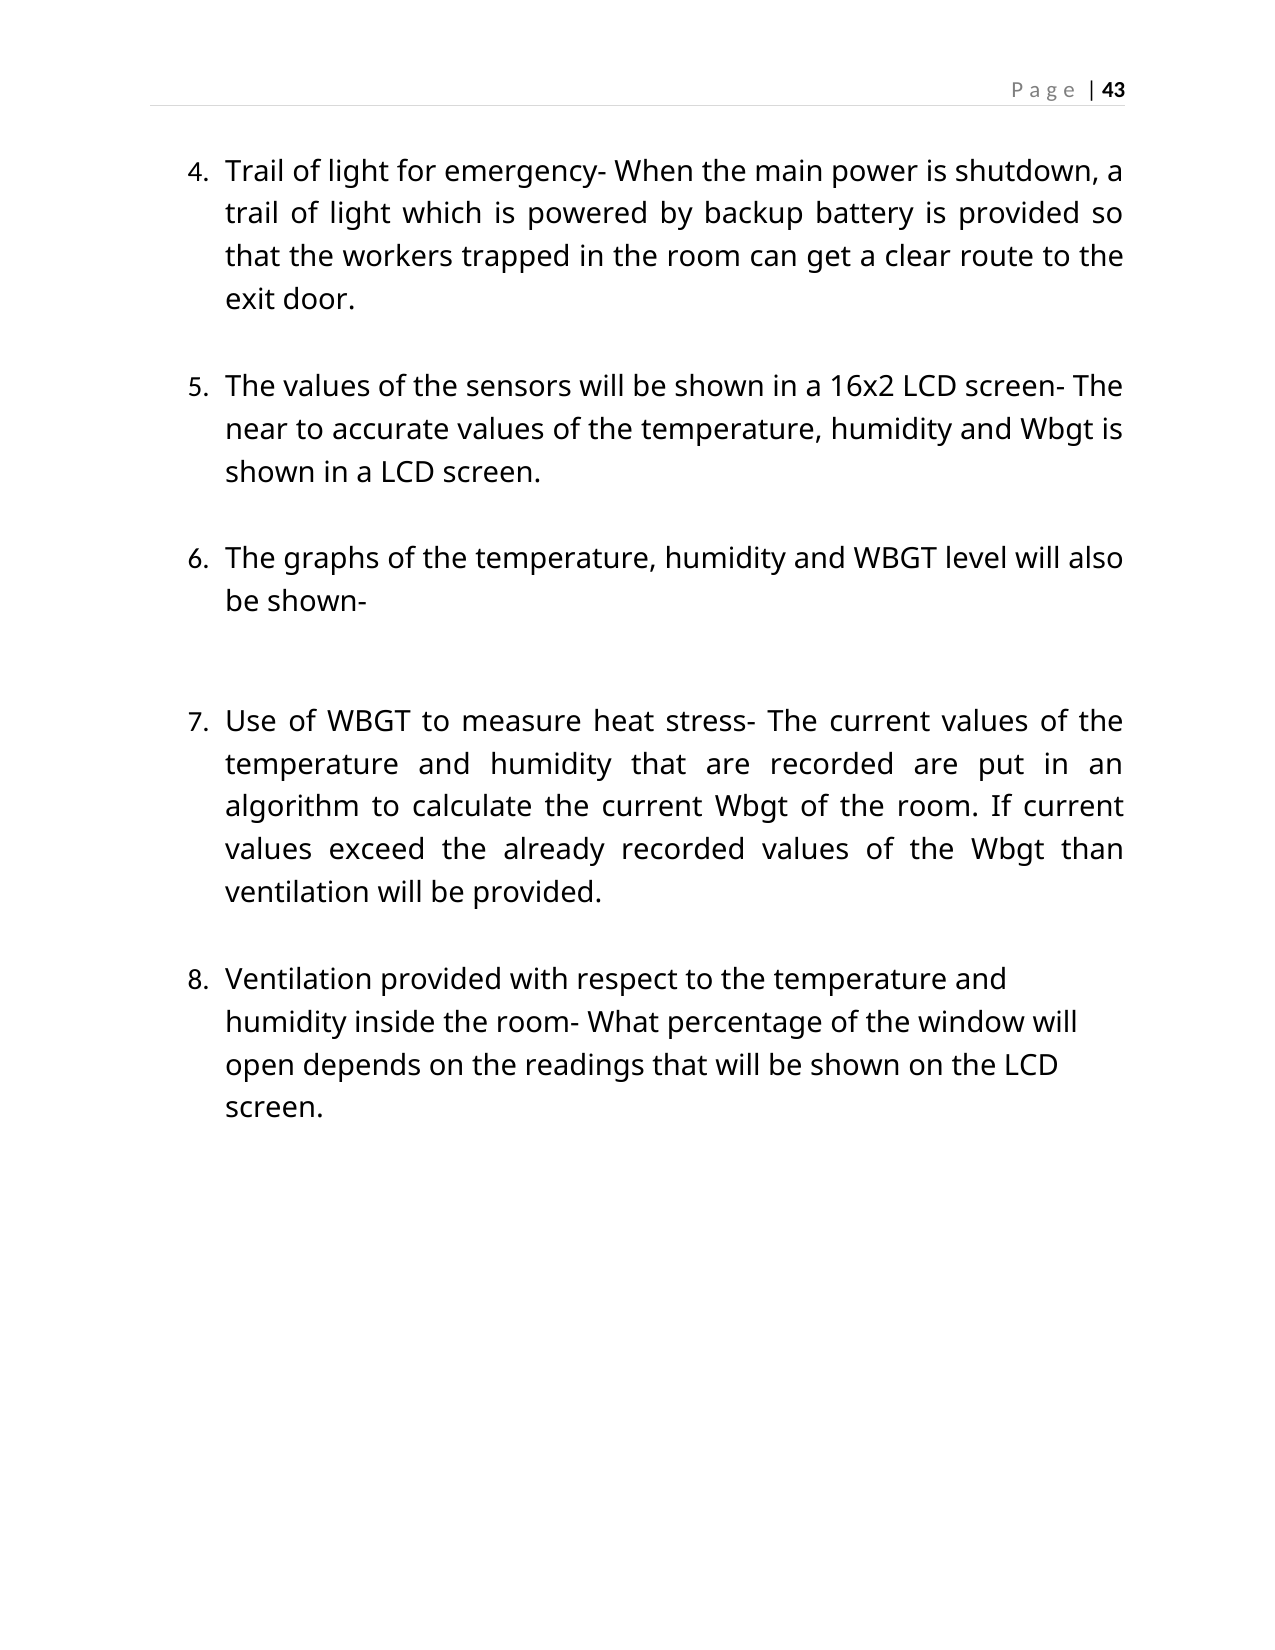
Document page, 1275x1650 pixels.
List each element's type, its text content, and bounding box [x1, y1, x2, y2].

list Ventilation provided with respect to the temperature and humidity inside the room- What percentage of the window will open depends on the readings that will be shown on the LCD screen. [187, 958, 1125, 1126]
list Trail of light for emergency- When the main power is shutdown, a trail of light which is powered by backup battery is provided so that the workers trapped in the room can get a clear route to the exit door. [187, 150, 1125, 318]
list The values of the sensors will be shown in a 16x2 LCD screen- The near to accurate values of the temperature, humidity and Wbgt is shown in a LCD screen. [187, 365, 1125, 491]
list Use of WBGT to measure heat stress- The current values of the temperature and humidity that are recorded are put in an algorithm to calculate the current Wbgt of the room. If current values exceed the already recorded values of the Wbgt than ventilation will be provided. [187, 700, 1125, 911]
list The graphs of the temperature, humidity and WBGT level will also be shown- [187, 538, 1125, 620]
